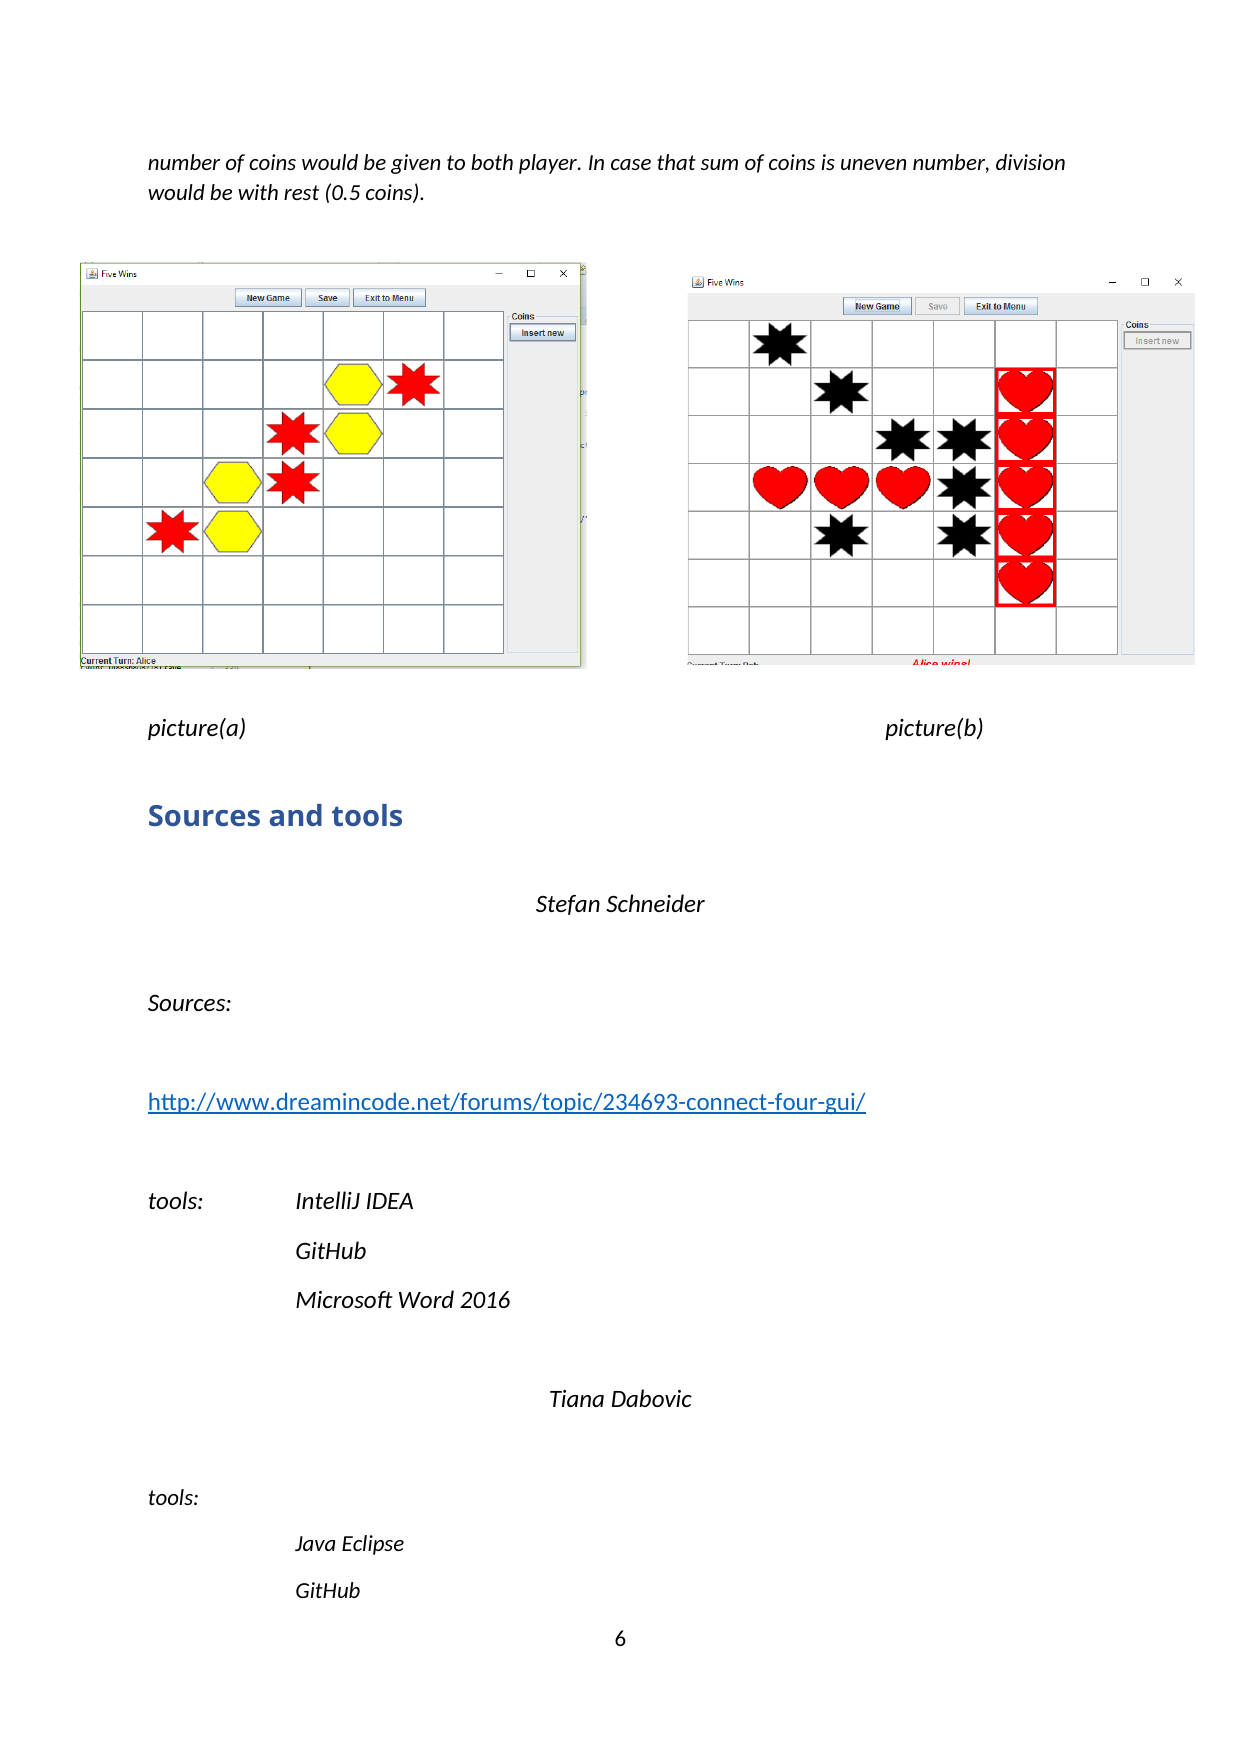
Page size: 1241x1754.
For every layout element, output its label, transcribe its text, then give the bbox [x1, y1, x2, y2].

text Java Eclipse [148, 1529, 1093, 1558]
text Tiana Dabovic [148, 1383, 1093, 1414]
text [148, 148, 1093, 206]
text Sources: [148, 987, 1093, 1017]
picture [79, 262, 587, 669]
text Microsoft Word 2016 [148, 1284, 1093, 1315]
subtitle Sources and tools [148, 795, 1093, 835]
text http://www.dreamincode.net/forums/topic/234693-connect-four-gui/ [148, 1086, 1093, 1117]
text GitHub [148, 1235, 1093, 1265]
text tools: IntelliJ IDEA [148, 1185, 1093, 1216]
picture [687, 272, 1195, 665]
text picture(a) picture(b) [148, 712, 1093, 743]
text tools: [148, 1483, 1093, 1511]
text GitHub [148, 1576, 1093, 1604]
text Stefan Schneider [148, 888, 1093, 918]
